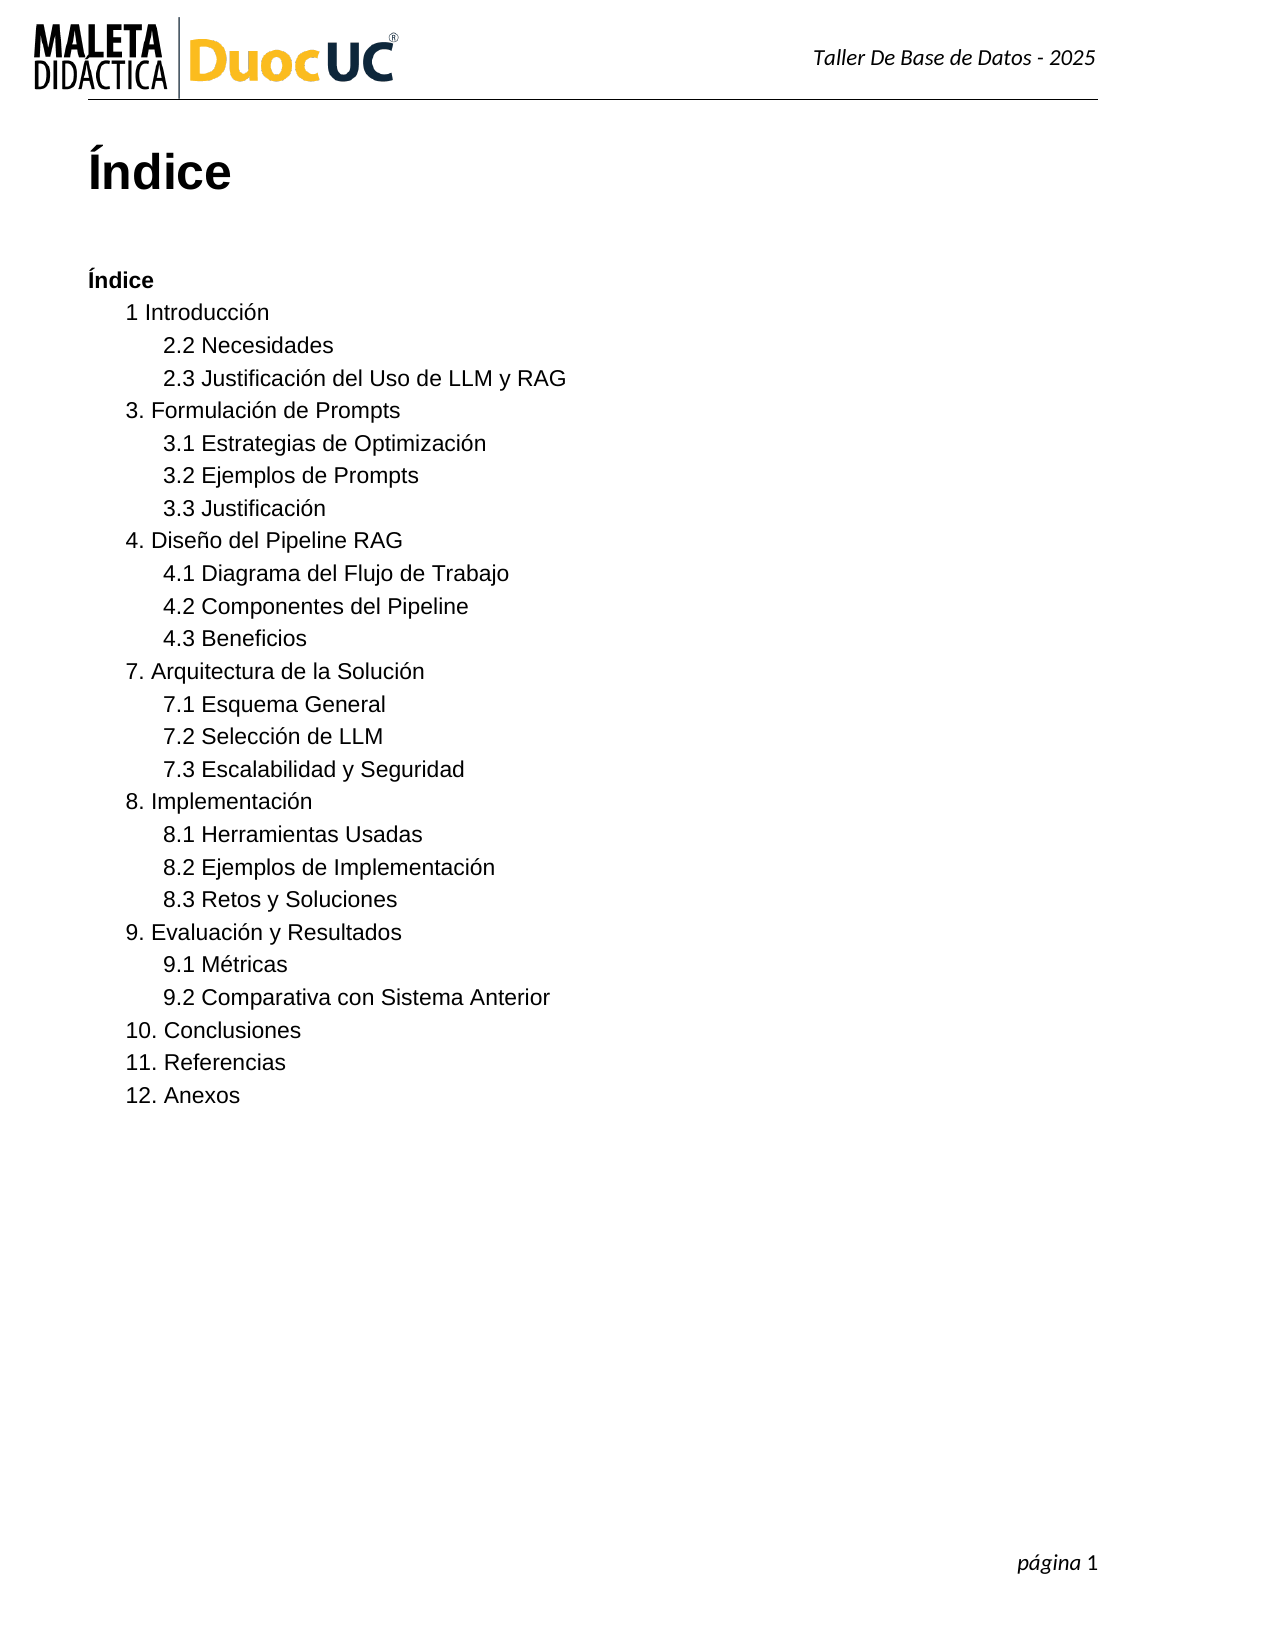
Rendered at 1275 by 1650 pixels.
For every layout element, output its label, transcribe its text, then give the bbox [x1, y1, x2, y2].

subtitle Índice [88, 143, 1098, 200]
picture [0, 0, 432, 113]
